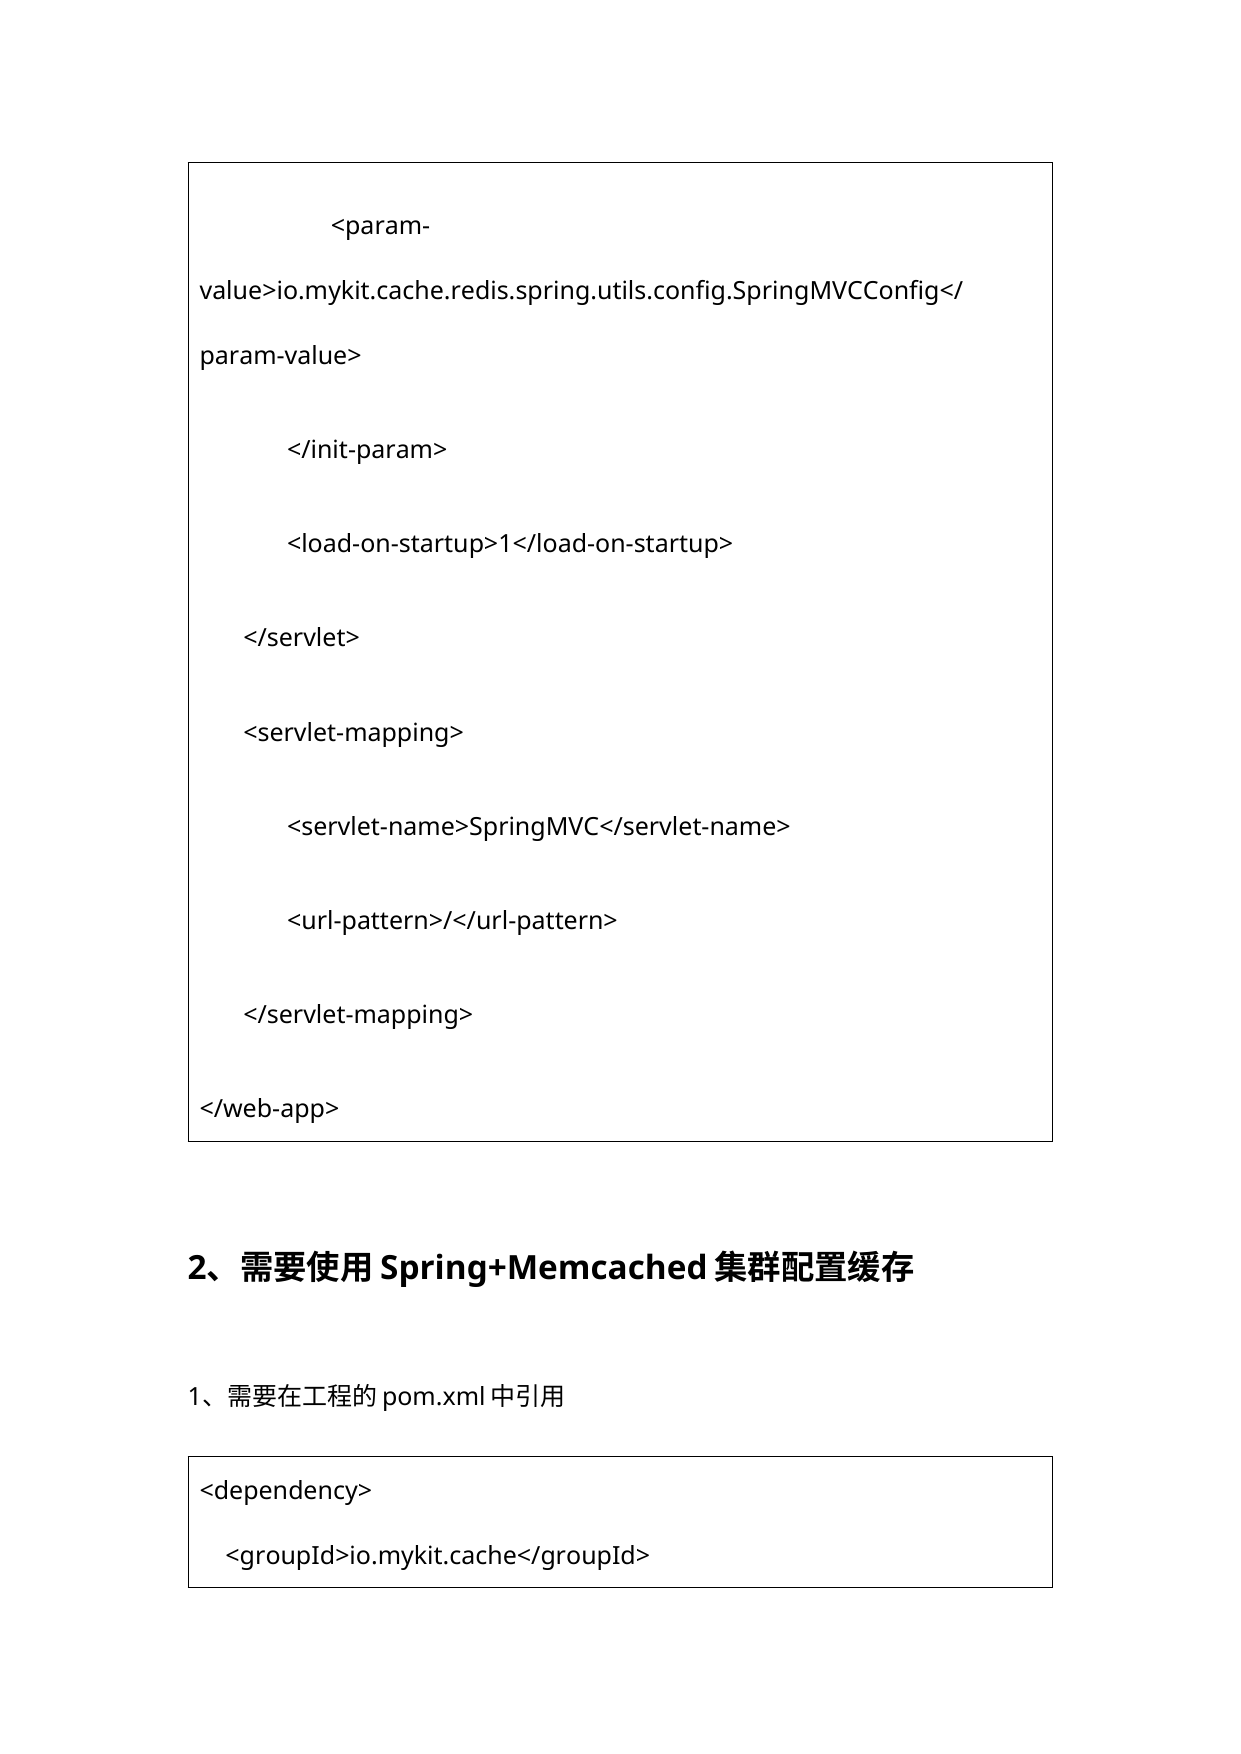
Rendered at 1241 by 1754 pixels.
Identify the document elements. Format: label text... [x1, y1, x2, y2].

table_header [189, 1457, 1052, 1587]
text 1、需要在工程的pom.xml中引用 [187, 1362, 1053, 1427]
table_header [189, 163, 1052, 1141]
subtitle 2、需要使用Spring+Memcached集群配置缓存 [187, 1232, 1053, 1297]
